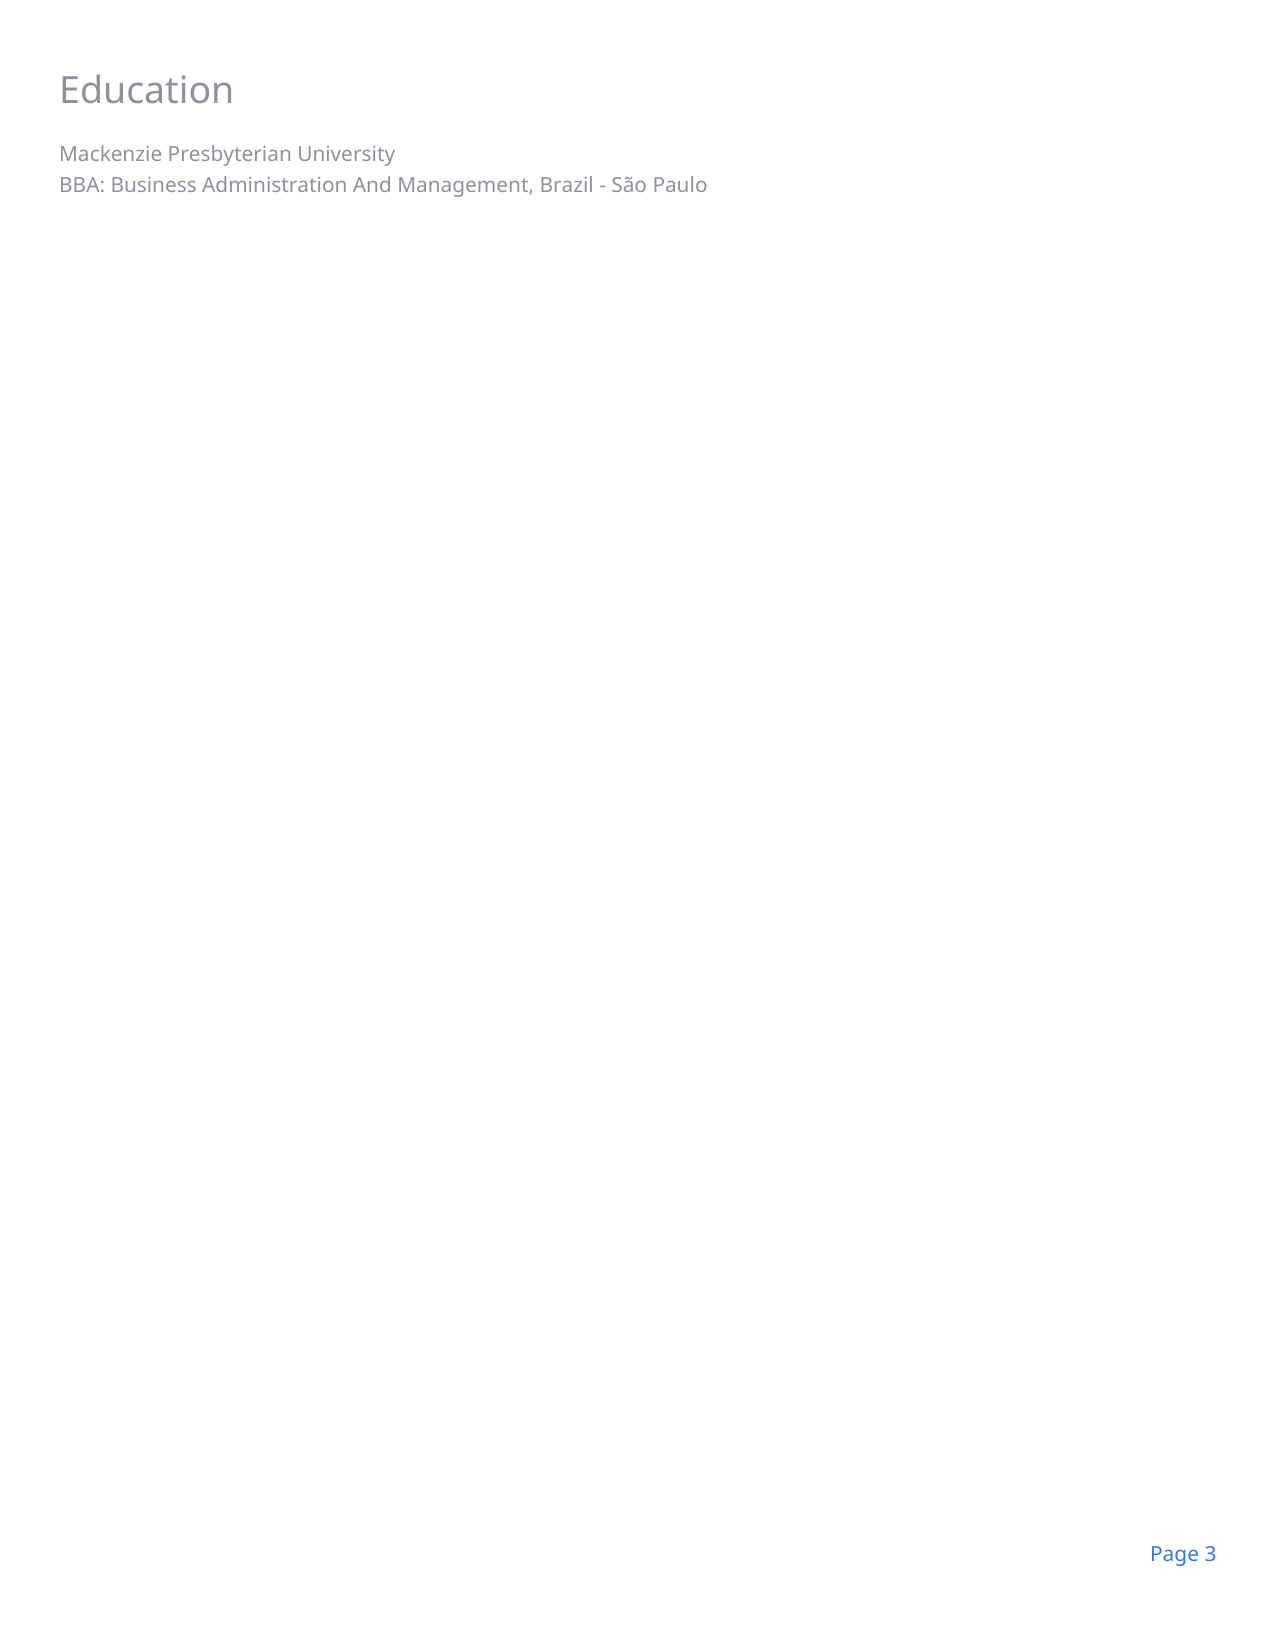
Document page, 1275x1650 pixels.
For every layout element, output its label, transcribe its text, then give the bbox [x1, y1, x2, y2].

table_cell Education Mackenzie Presbyterian University BBA: Business Administration And Management, Brazil - São Paulo [59, 47, 1215, 242]
